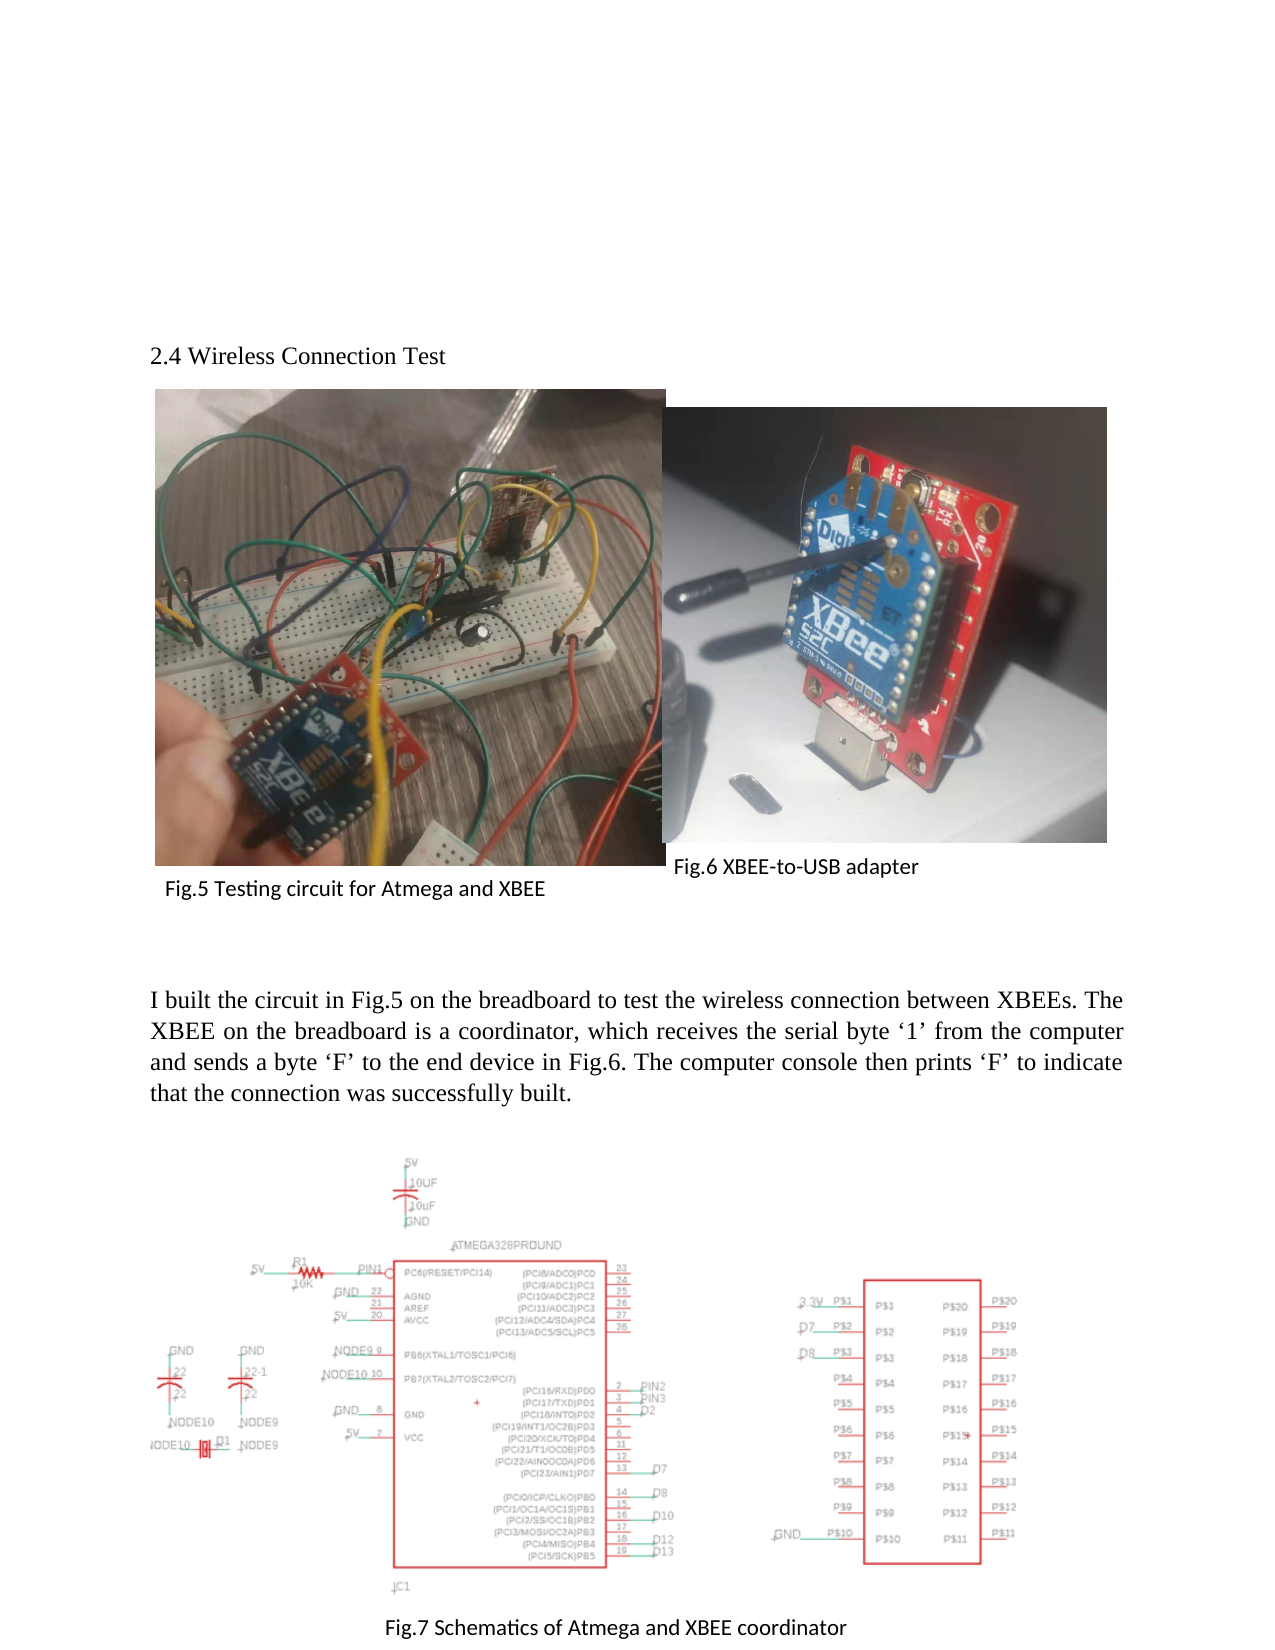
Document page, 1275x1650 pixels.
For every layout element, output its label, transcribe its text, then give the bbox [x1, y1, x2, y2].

text I built the circuit in Fig.5 on the breadboard to test the wireless connection between XBEEs. The XBEE on the breadboard is a coordinator, which receives the serial byte ‘1’ from the computer and sends a byte ‘F’ to the end device in Fig.6. The computer console then prints ‘F’ to indicate that the connection was successfully built. [150, 985, 1125, 1107]
picture [150, 1120, 1125, 1606]
picture [155, 389, 1107, 866]
text 2.4 Wireless Connection Test [150, 341, 1125, 369]
